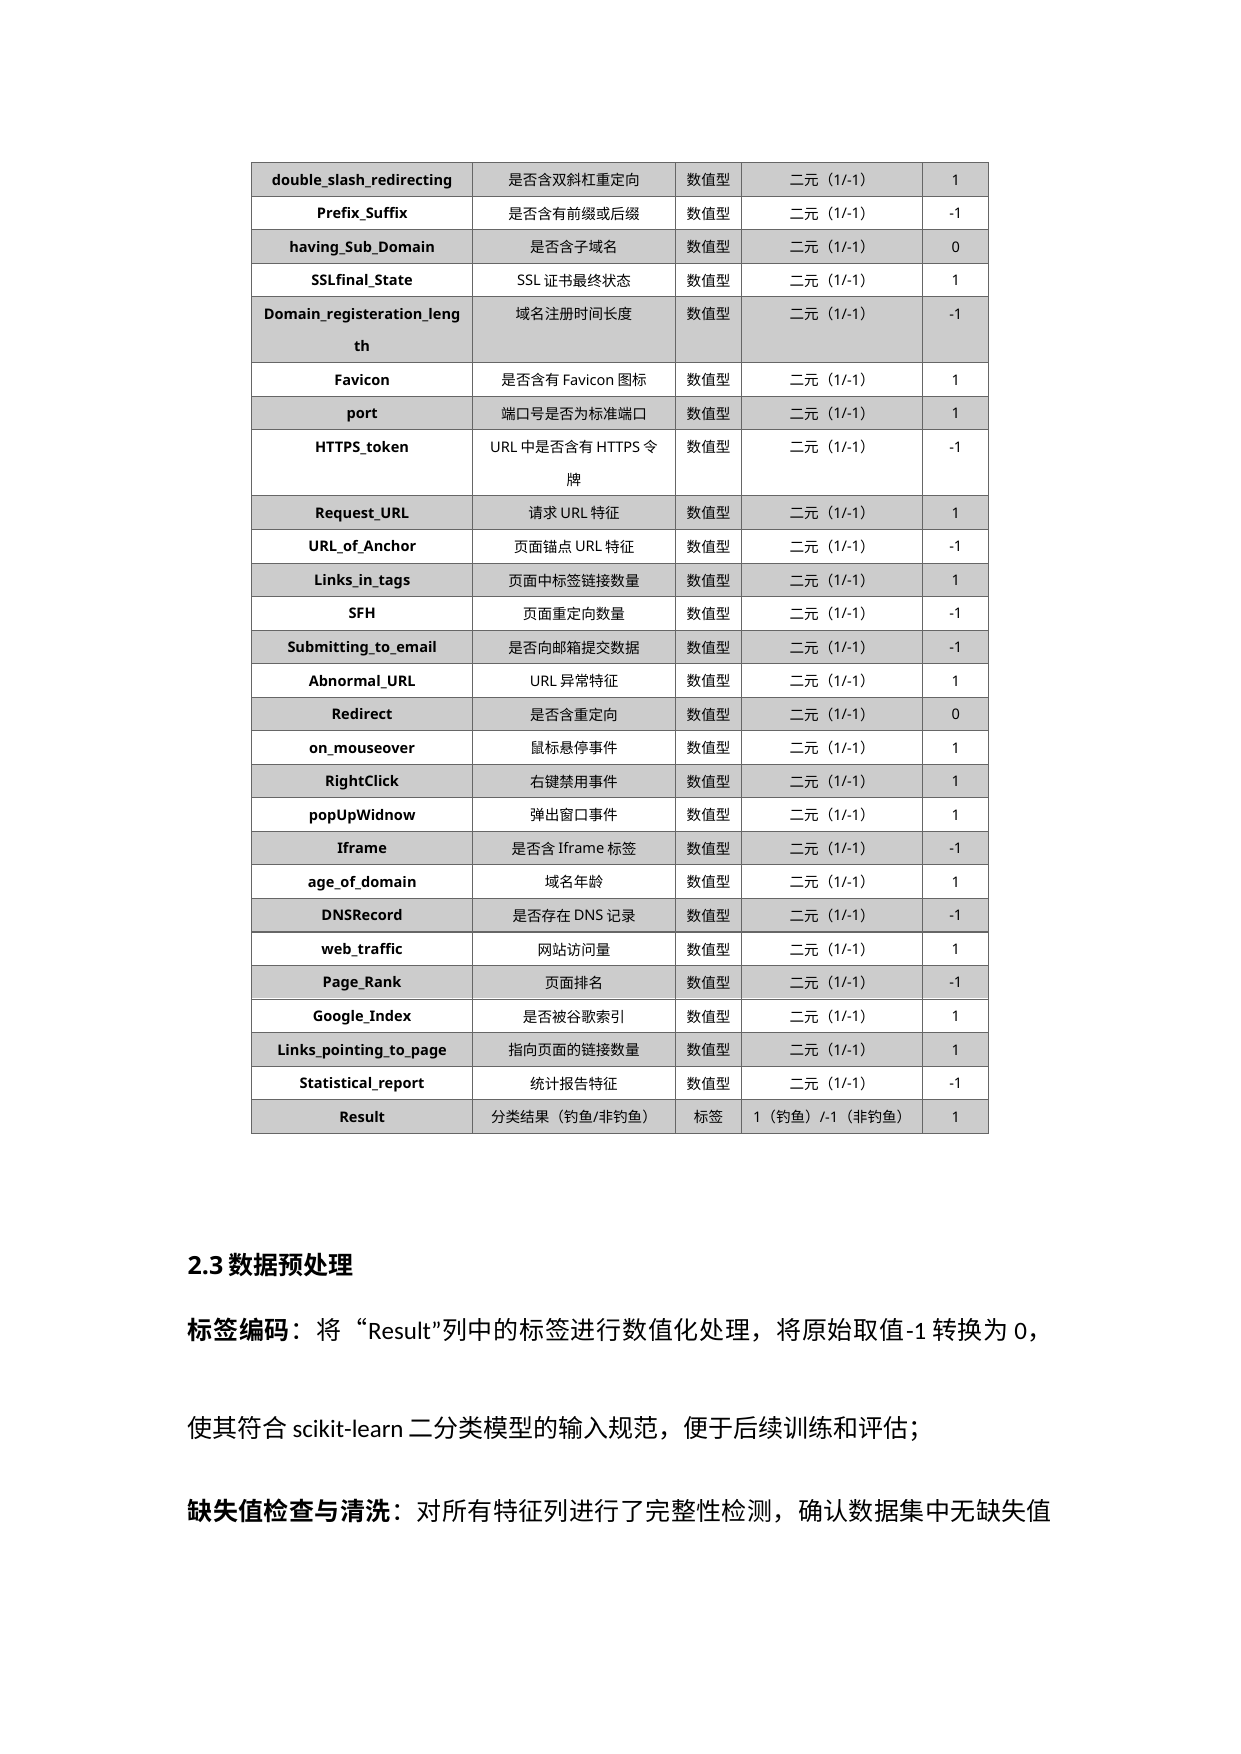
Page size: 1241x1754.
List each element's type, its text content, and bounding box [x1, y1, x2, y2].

table_cell 二元（1/-1） [742, 798, 922, 831]
table_cell Abnormal_URL [252, 664, 472, 697]
table_cell popUpWidnow [252, 798, 472, 831]
table_cell 数值型 [676, 163, 741, 196]
table_cell 指向页面的链接数量 [473, 1033, 675, 1066]
table_cell 数值型 [676, 564, 741, 596]
table_cell 二元（1/-1） [742, 664, 922, 697]
table_cell Prefix_Suffix [252, 197, 472, 229]
table_cell 数值型 [676, 1033, 741, 1066]
table_cell 1 [923, 564, 988, 596]
table_cell 是否含有Favicon图标 [473, 363, 675, 396]
table_cell 二元（1/-1） [742, 264, 922, 296]
table_cell 域名注册时间长度 [473, 297, 675, 362]
table_cell on_mouseover [252, 731, 472, 764]
table_cell 1 [923, 765, 988, 797]
table_cell port [252, 397, 472, 429]
table_cell RightClick [252, 765, 472, 797]
table_cell 二元（1/-1） [742, 530, 922, 562]
table_cell 鼠标悬停事件 [473, 731, 675, 764]
table_cell -1 [923, 631, 988, 663]
table_cell 数值型 [676, 731, 741, 764]
table_cell 数值型 [676, 264, 741, 296]
table_cell 数值型 [676, 865, 741, 898]
table_cell 标签 [676, 1100, 741, 1133]
table_cell 二元（1/-1） [742, 397, 922, 429]
table_cell 数值型 [676, 530, 741, 562]
table_cell 分类结果（钓鱼/非钓鱼） [473, 1100, 675, 1133]
table_cell 数值型 [676, 832, 741, 864]
table_cell having_Sub_Domain [252, 230, 472, 263]
table_cell 1 [923, 1000, 988, 1032]
table_cell 数值型 [676, 698, 741, 730]
table_cell 1 [923, 163, 988, 196]
table_cell 是否被谷歌索引 [473, 1000, 675, 1032]
table_cell Statistical_report [252, 1067, 472, 1099]
table_cell 二元（1/-1） [742, 631, 922, 663]
table_cell 数值型 [676, 933, 741, 965]
table_cell 是否存在DNS记录 [473, 899, 675, 931]
table_cell 1 [923, 363, 988, 396]
table_cell double_slash_redirecting [252, 163, 472, 196]
table_cell -1 [923, 430, 988, 495]
table_cell 二元（1/-1） [742, 731, 922, 764]
table_cell 是否含双斜杠重定向 [473, 163, 675, 196]
table_cell SFH [252, 597, 472, 629]
table_cell 是否含子域名 [473, 230, 675, 263]
table_cell 二元（1/-1） [742, 966, 922, 998]
table_cell 1 [923, 731, 988, 764]
table_cell 页面重定向数量 [473, 597, 675, 629]
table_cell 网站访问量 [473, 933, 675, 965]
table_cell Google_Index [252, 1000, 472, 1032]
table_cell 二元（1/-1） [742, 899, 922, 931]
table_cell 二元（1/-1） [742, 430, 922, 495]
text 2.3数据预处理 [187, 1231, 1053, 1296]
table_cell 二元（1/-1） [742, 230, 922, 263]
table_cell 是否含重定向 [473, 698, 675, 730]
text 标签编码：将“Result”列中的标签进行数值化处理，将原始取值-1转换为0，使其符合scikit-learn二分类模型的输入规范，便于后续训练和评估； [187, 1296, 1053, 1459]
table_cell 数值型 [676, 631, 741, 663]
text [187, 1477, 1053, 1542]
table_cell 是否含Iframe标签 [473, 832, 675, 864]
table_cell 1 [923, 865, 988, 898]
table_cell 二元（1/-1） [742, 765, 922, 797]
table_cell -1 [923, 530, 988, 562]
table_cell Favicon [252, 363, 472, 396]
table_cell Result [252, 1100, 472, 1133]
table_cell age_of_domain [252, 865, 472, 898]
table_cell 0 [923, 230, 988, 263]
table_cell 二元（1/-1） [742, 564, 922, 596]
table_cell SSLfinal_State [252, 264, 472, 296]
table_cell -1 [923, 966, 988, 998]
table_cell 数值型 [676, 430, 741, 495]
table_cell Links_in_tags [252, 564, 472, 596]
table_cell Request_URL [252, 496, 472, 529]
table_cell -1 [923, 832, 988, 864]
table_cell 1 [923, 397, 988, 429]
table_cell 1 [923, 1033, 988, 1066]
table_cell 页面排名 [473, 966, 675, 998]
table_cell Domain_registeration_length [252, 297, 472, 362]
table_cell Links_pointing_to_page [252, 1033, 472, 1066]
table_cell 二元（1/-1） [742, 832, 922, 864]
table_cell 数值型 [676, 363, 741, 396]
table_cell Page_Rank [252, 966, 472, 998]
table_cell 数值型 [676, 197, 741, 229]
table_cell 数值型 [676, 496, 741, 529]
table_cell 端口号是否为标准端口 [473, 397, 675, 429]
table_cell 统计报告特征 [473, 1067, 675, 1099]
table_cell 1 [923, 798, 988, 831]
table_cell web_traffic [252, 933, 472, 965]
table_cell 数值型 [676, 798, 741, 831]
table_cell URL_of_Anchor [252, 530, 472, 562]
table_cell 二元（1/-1） [742, 597, 922, 629]
table_cell 二元（1/-1） [742, 1000, 922, 1032]
table_cell 二元（1/-1） [742, 933, 922, 965]
table_cell 二元（1/-1） [742, 1033, 922, 1066]
table_cell 1 [923, 264, 988, 296]
table_cell 右键禁用事件 [473, 765, 675, 797]
table_cell 域名年龄 [473, 865, 675, 898]
table_cell 0 [923, 698, 988, 730]
table_cell DNSRecord [252, 899, 472, 931]
table_cell 1 [923, 1100, 988, 1133]
table_cell URL异常特征 [473, 664, 675, 697]
table_cell 1 [923, 933, 988, 965]
table_cell 数值型 [676, 765, 741, 797]
table_cell 数值型 [676, 966, 741, 998]
table_cell -1 [923, 197, 988, 229]
table_cell 是否含有前缀或后缀 [473, 197, 675, 229]
table_cell 1（钓鱼）/-1（非钓鱼） [742, 1100, 922, 1133]
table_cell 数值型 [676, 297, 741, 362]
table_cell 二元（1/-1） [742, 297, 922, 362]
table_cell Submitting_to_email [252, 631, 472, 663]
table_cell 数值型 [676, 899, 741, 931]
table_cell 请求URL特征 [473, 496, 675, 529]
table_cell -1 [923, 297, 988, 362]
table_cell 页面锚点URL特征 [473, 530, 675, 562]
table_cell Iframe [252, 832, 472, 864]
table_cell 数值型 [676, 1067, 741, 1099]
table_cell 页面中标签链接数量 [473, 564, 675, 596]
table_cell 1 [923, 664, 988, 697]
table_cell 二元（1/-1） [742, 698, 922, 730]
table_cell 1 [923, 496, 988, 529]
table_cell 二元（1/-1） [742, 865, 922, 898]
table_cell 弹出窗口事件 [473, 798, 675, 831]
table_cell HTTPS_token [252, 430, 472, 495]
table_cell 二元（1/-1） [742, 197, 922, 229]
table_cell -1 [923, 1067, 988, 1099]
table_cell -1 [923, 597, 988, 629]
table_cell URL中是否含有HTTPS令牌 [473, 430, 675, 495]
table_cell 数值型 [676, 230, 741, 263]
table_cell 数值型 [676, 597, 741, 629]
table_cell 二元（1/-1） [742, 163, 922, 196]
table_cell -1 [923, 899, 988, 931]
table_cell 二元（1/-1） [742, 1067, 922, 1099]
table_cell 二元（1/-1） [742, 496, 922, 529]
table_cell 数值型 [676, 397, 741, 429]
table_cell 二元（1/-1） [742, 363, 922, 396]
table_cell 是否向邮箱提交数据 [473, 631, 675, 663]
table_cell 数值型 [676, 664, 741, 697]
table_cell SSL证书最终状态 [473, 264, 675, 296]
table_cell 数值型 [676, 1000, 741, 1032]
table_cell Redirect [252, 698, 472, 730]
